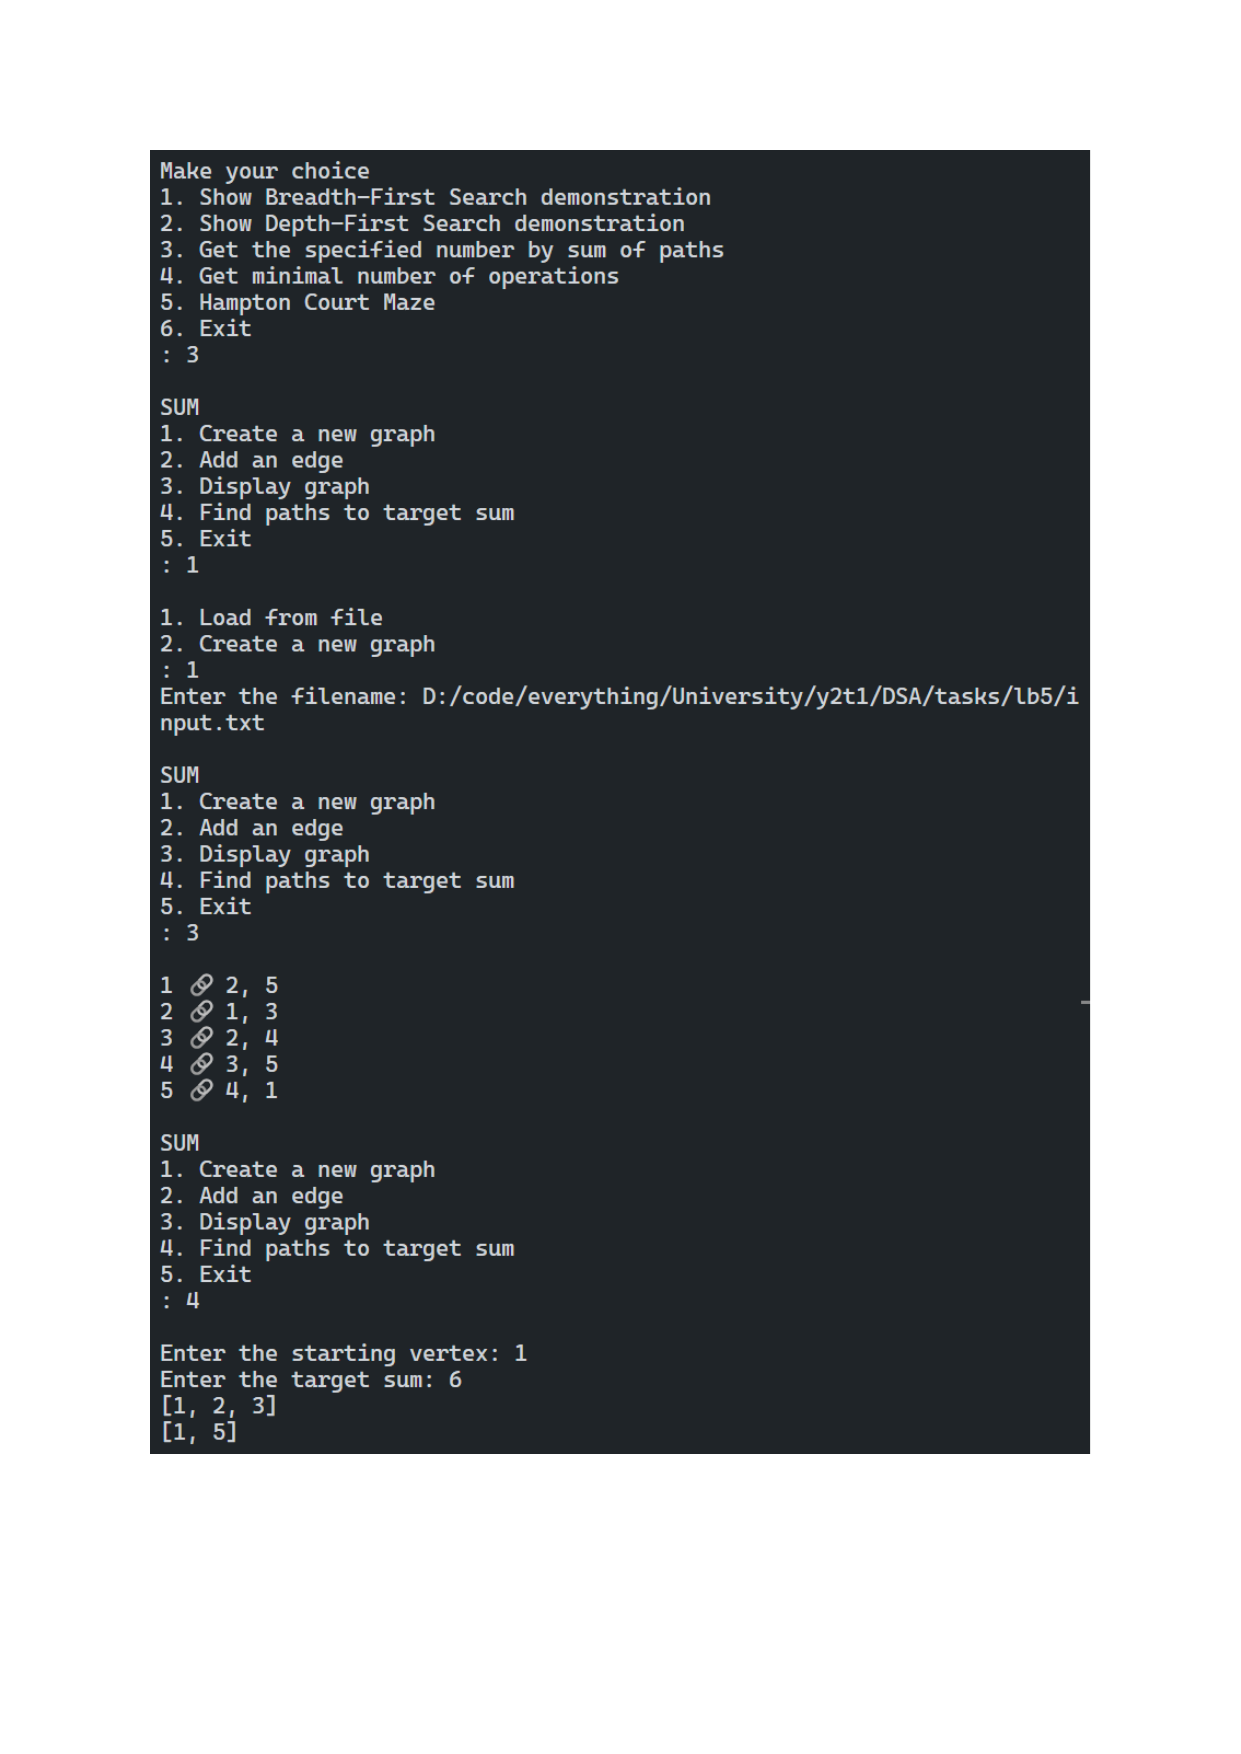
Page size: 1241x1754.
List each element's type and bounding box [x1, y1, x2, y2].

picture [150, 150, 1091, 1454]
